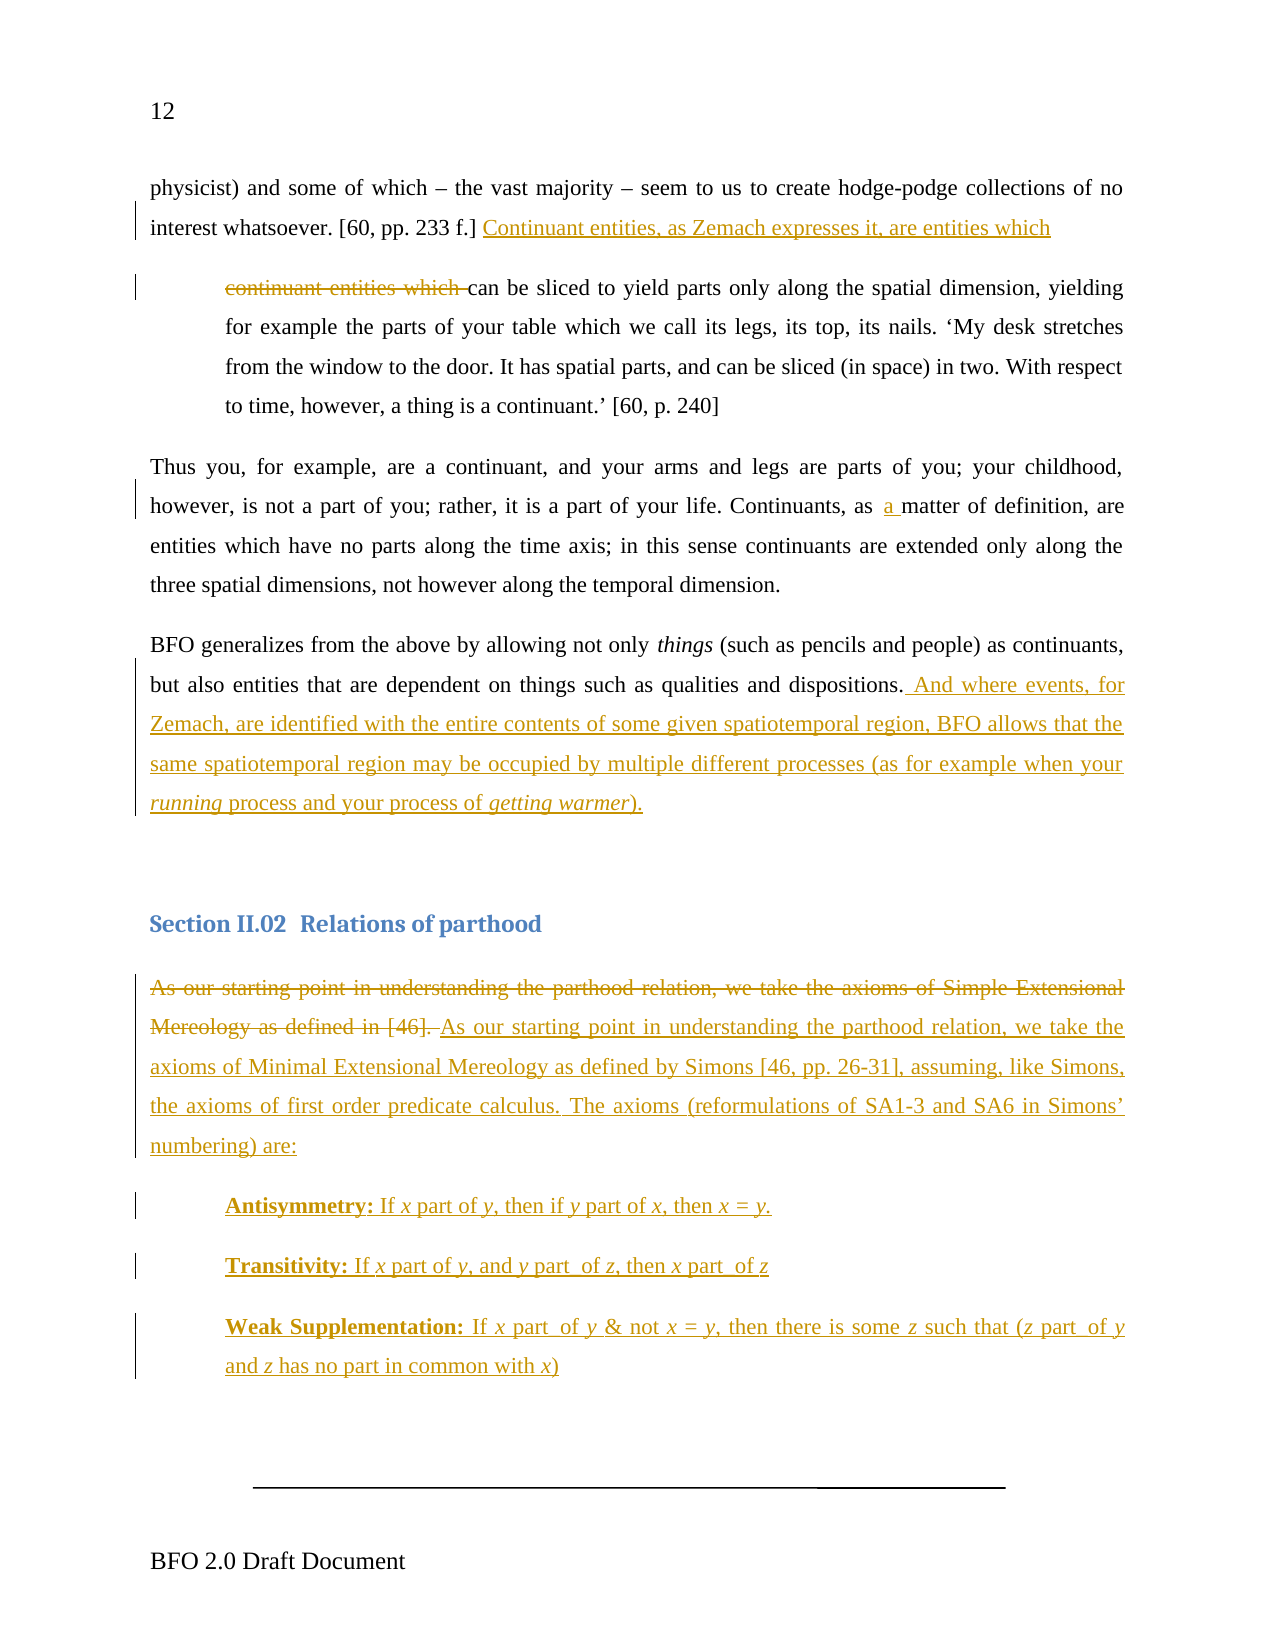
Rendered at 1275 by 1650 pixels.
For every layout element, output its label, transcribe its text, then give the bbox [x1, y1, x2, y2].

subtitle Relations of parthood [150, 910, 1125, 939]
text Thus you, for example, are a continuant, and your arms and legs are parts of you; your childhood, however, is not a part of you; rather, it is a part of your life. Continuants, as matter of definition, are entities which have no parts along the time axis; in this sense continuants are extended only along the three spatial dimensions, not however along the temporal dimension. [150, 453, 1125, 597]
text BFO generalizes from the above by allowing not only things (such as pencils and people) as continuants, but also entities that are dependent on things such as qualities and dispositions. [150, 631, 1125, 816]
list can be sliced to yield parts only along the spatial dimension, yielding for example the parts of your table which we call its legs, its top, its nails. ‘My desk stretches from the window to the door. It has spatial parts, and can be sliced (in space) in two. With respect to time, however, a thing is a continuant.’ [60, p. 240] [225, 274, 1125, 419]
